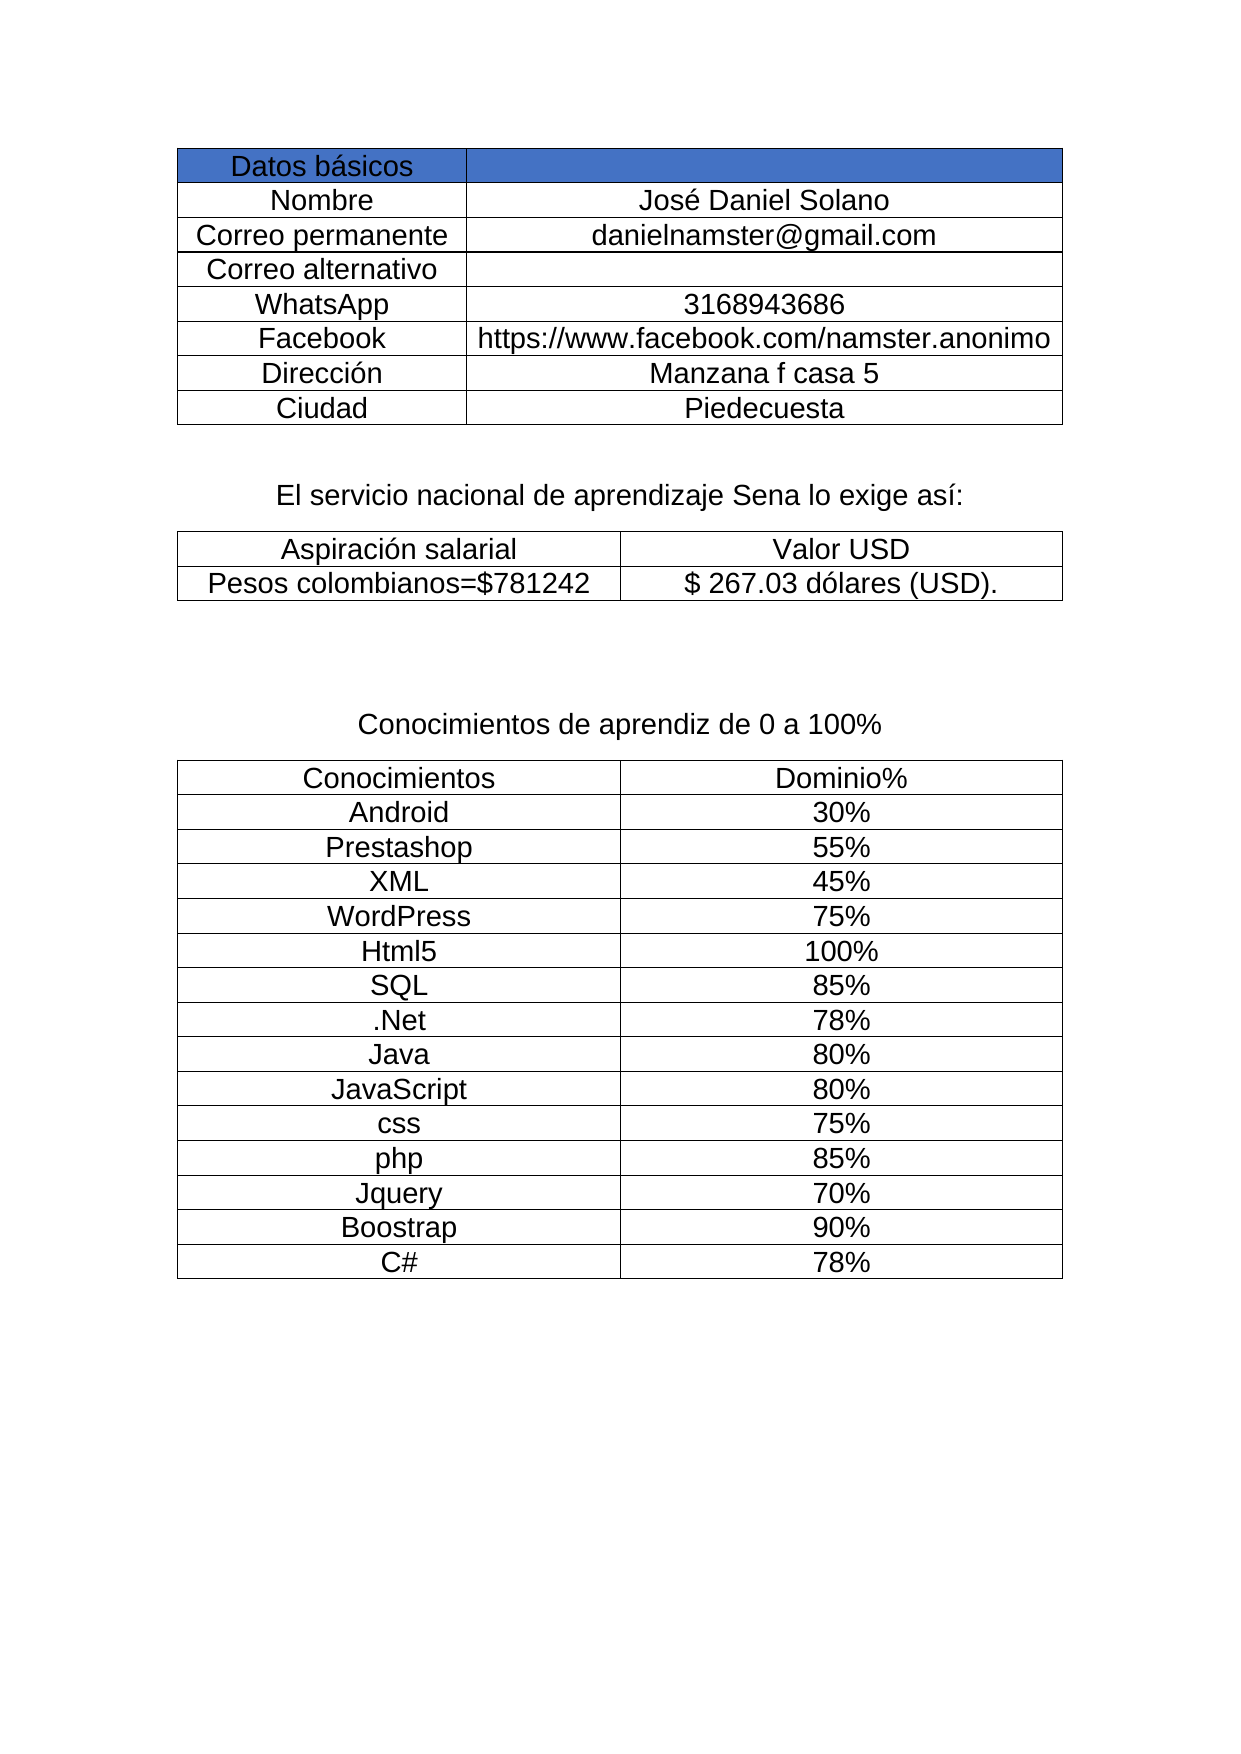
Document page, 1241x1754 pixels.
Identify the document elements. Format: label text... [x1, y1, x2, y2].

table_cell Android [178, 795, 620, 829]
table_cell 75% [621, 899, 1062, 932]
table_cell Piedecuesta [467, 391, 1062, 424]
table_cell Boostrap [178, 1210, 620, 1244]
table_cell SQL [178, 968, 620, 1002]
table_cell 85% [621, 1141, 1062, 1174]
table_header Datos básicos [178, 149, 466, 182]
table_cell Prestashop [178, 830, 620, 863]
table_cell 100% [621, 934, 1062, 967]
table_cell 80% [621, 1037, 1062, 1071]
table_cell danielnamster@gmail.com [467, 218, 1062, 251]
table_cell Ciudad [178, 391, 466, 424]
table_cell 70% [621, 1176, 1062, 1209]
table_cell JavaScript [178, 1072, 620, 1105]
table_cell 80% [621, 1072, 1062, 1105]
table_cell .Net [178, 1003, 620, 1036]
table_cell 78% [621, 1003, 1062, 1036]
table_header Conocimientos [178, 761, 620, 794]
table_cell 85% [621, 968, 1062, 1002]
table_cell Correo alternativo [178, 253, 466, 286]
table_cell Java [178, 1037, 620, 1071]
table_cell Manzana f casa 5 [467, 356, 1062, 390]
text Conocimientos de aprendiz de 0 a 100% [177, 707, 1063, 740]
table_cell [467, 253, 1062, 286]
table_cell XML [178, 864, 620, 898]
table_cell José Daniel Solano [467, 183, 1062, 217]
table_cell Pesos colombianos=$781242 [178, 567, 620, 600]
table_cell C# [178, 1245, 620, 1278]
table_cell Jquery [178, 1176, 620, 1209]
table_cell Nombre [178, 183, 466, 217]
table_cell Dirección [178, 356, 466, 390]
table_cell 45% [621, 864, 1062, 898]
table_cell 30% [621, 795, 1062, 829]
table_cell 78% [621, 1245, 1062, 1278]
table_cell https://www.facebook.com/namster.anonimo [467, 322, 1062, 355]
table_cell css [178, 1106, 620, 1140]
table_cell Facebook [178, 322, 466, 355]
table_cell WhatsApp [178, 287, 466, 321]
text El servicio nacional de aprendizaje Sena lo exige así: [177, 478, 1063, 512]
table_cell WordPress [178, 899, 620, 932]
table_cell Correo permanente [178, 218, 466, 251]
table_header [467, 149, 1062, 182]
table_header Aspiración salarial [178, 532, 620, 566]
table_cell 55% [621, 830, 1062, 863]
table_header Valor USD [621, 532, 1062, 566]
table_cell Html5 [178, 934, 620, 967]
table_header Dominio% [621, 761, 1062, 794]
table_cell $ 267.03 dólares (USD). [621, 567, 1062, 600]
table_cell 90% [621, 1210, 1062, 1244]
table_cell php [178, 1141, 620, 1174]
table_cell 3168943686 [467, 287, 1062, 321]
table_cell 75% [621, 1106, 1062, 1140]
